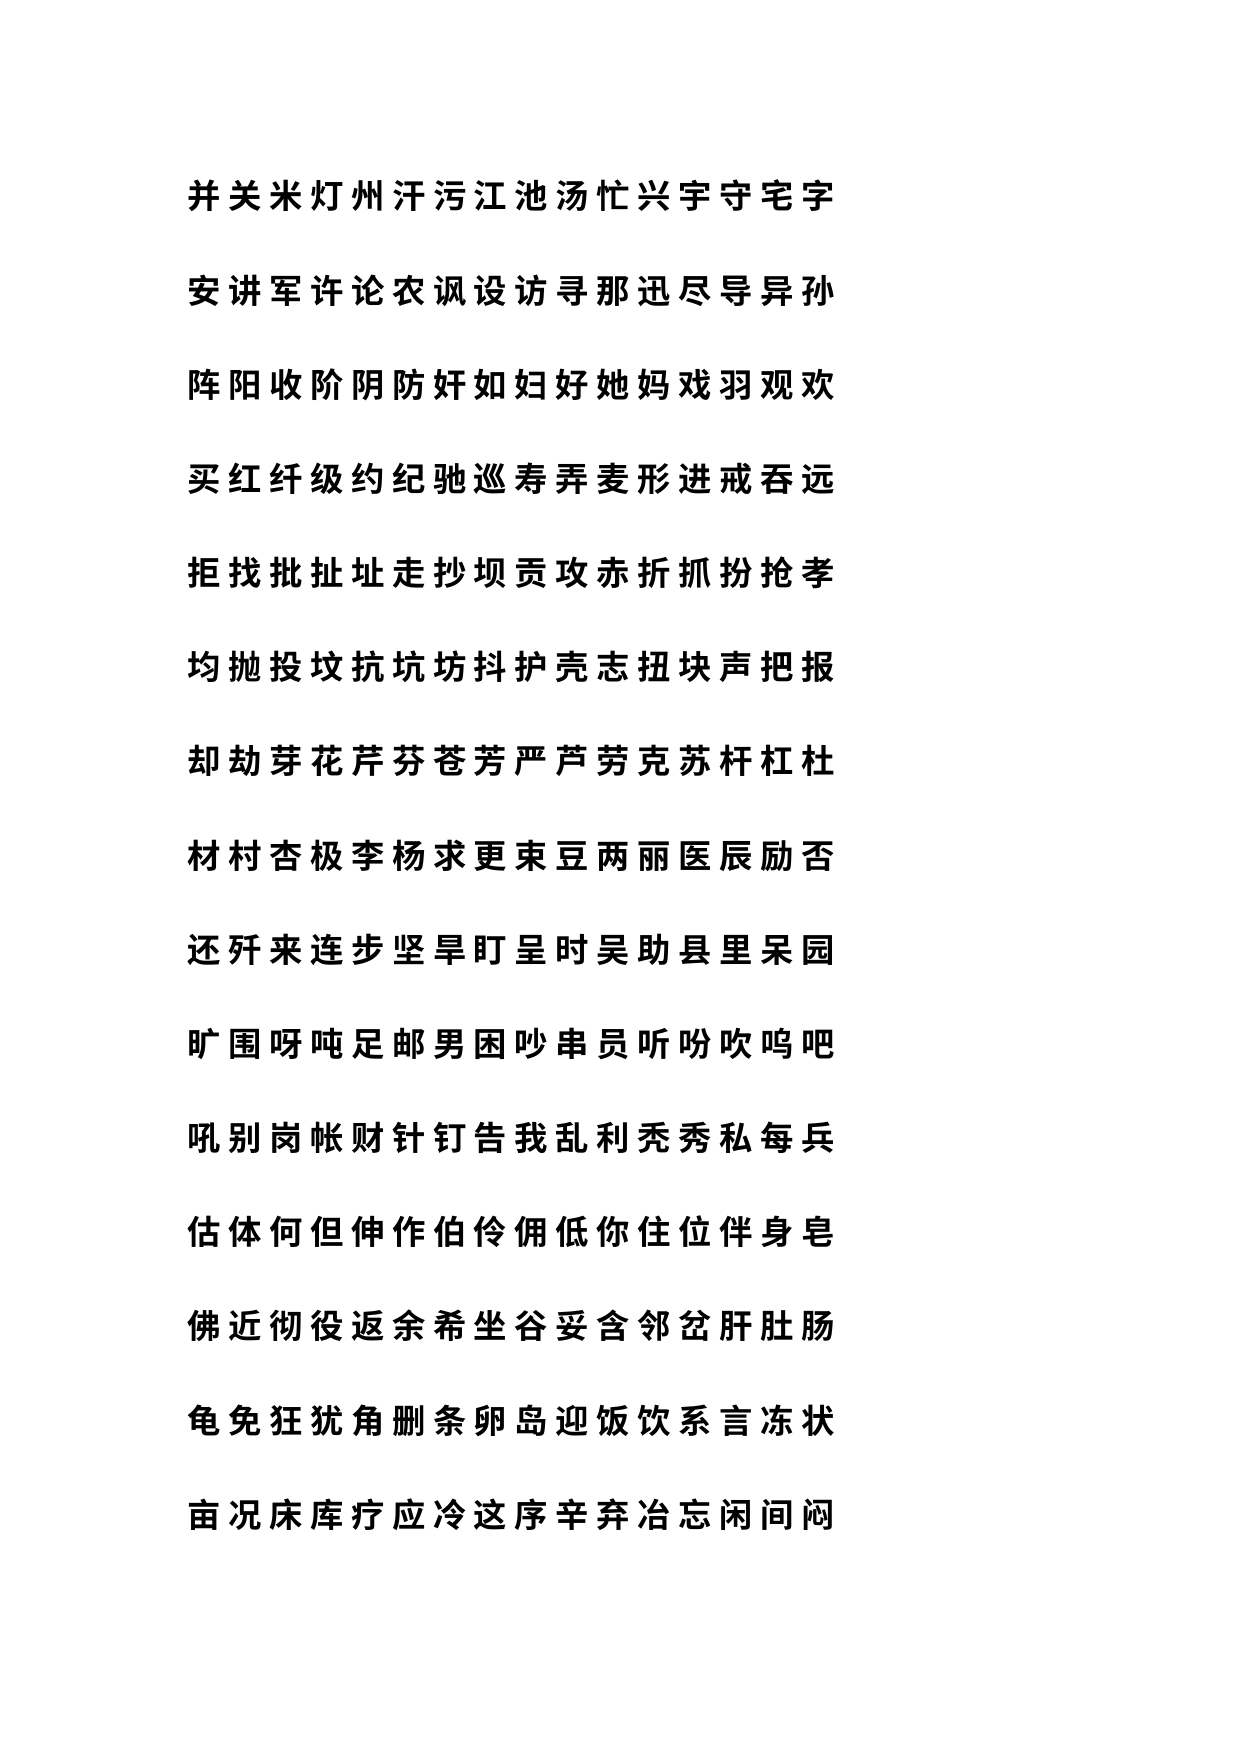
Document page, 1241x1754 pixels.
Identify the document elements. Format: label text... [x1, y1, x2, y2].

text 均 抛 投 坟 抗 坑 坊 抖 护 壳 志 扭 块 声 把 报 [187, 633, 1053, 698]
text 亩 况 床 库 疗 应 冷 这 序 辛 弃 冶 忘 闲 间 闷 [187, 1480, 1053, 1545]
text 拒 找 批 扯 址 走 抄 坝 贡 攻 赤 折 抓 扮 抢 孝 [187, 539, 1053, 604]
text 材 村 杏 极 李 杨 求 更 束 豆 两 丽 医 辰 励 否 [187, 821, 1053, 886]
text 佛 近 彻 役 返 余 希 坐 谷 妥 含 邻 岔 肝 肚 肠 [187, 1292, 1053, 1357]
text 并 关 米 灯 州 汗 污 江 池 汤 忙 兴 宇 守 宅 字 [187, 162, 1053, 227]
text 还 歼 来 连 步 坚 旱 盯 呈 时 吴 助 县 里 呆 园 [187, 915, 1053, 980]
text 吼 别 岗 帐 财 针 钉 告 我 乱 利 秃 秀 私 每 兵 [187, 1104, 1053, 1169]
text 估 体 何 但 伸 作 伯 伶 佣 低 你 住 位 伴 身 皂 [187, 1198, 1053, 1263]
text 阵 阳 收 阶 阴 防 奸 如 妇 好 她 妈 戏 羽 观 欢 [187, 350, 1053, 415]
text 安 讲 军 许 论 农 讽 设 访 寻 那 迅 尽 导 异 孙 [187, 256, 1053, 321]
text 却 劫 芽 花 芹 芬 苍 芳 严 芦 劳 克 苏 杆 杠 杜 [187, 727, 1053, 792]
text 买 红 纤 级 约 纪 驰 巡 寿 弄 麦 形 进 戒 吞 远 [187, 444, 1053, 509]
text 龟 免 狂 犹 角 删 条 卵 岛 迎 饭 饮 系 言 冻 状 [187, 1386, 1053, 1451]
text 旷 围 呀 吨 足 邮 男 困 吵 串 员 听 吩 吹 呜 吧 [187, 1009, 1053, 1074]
